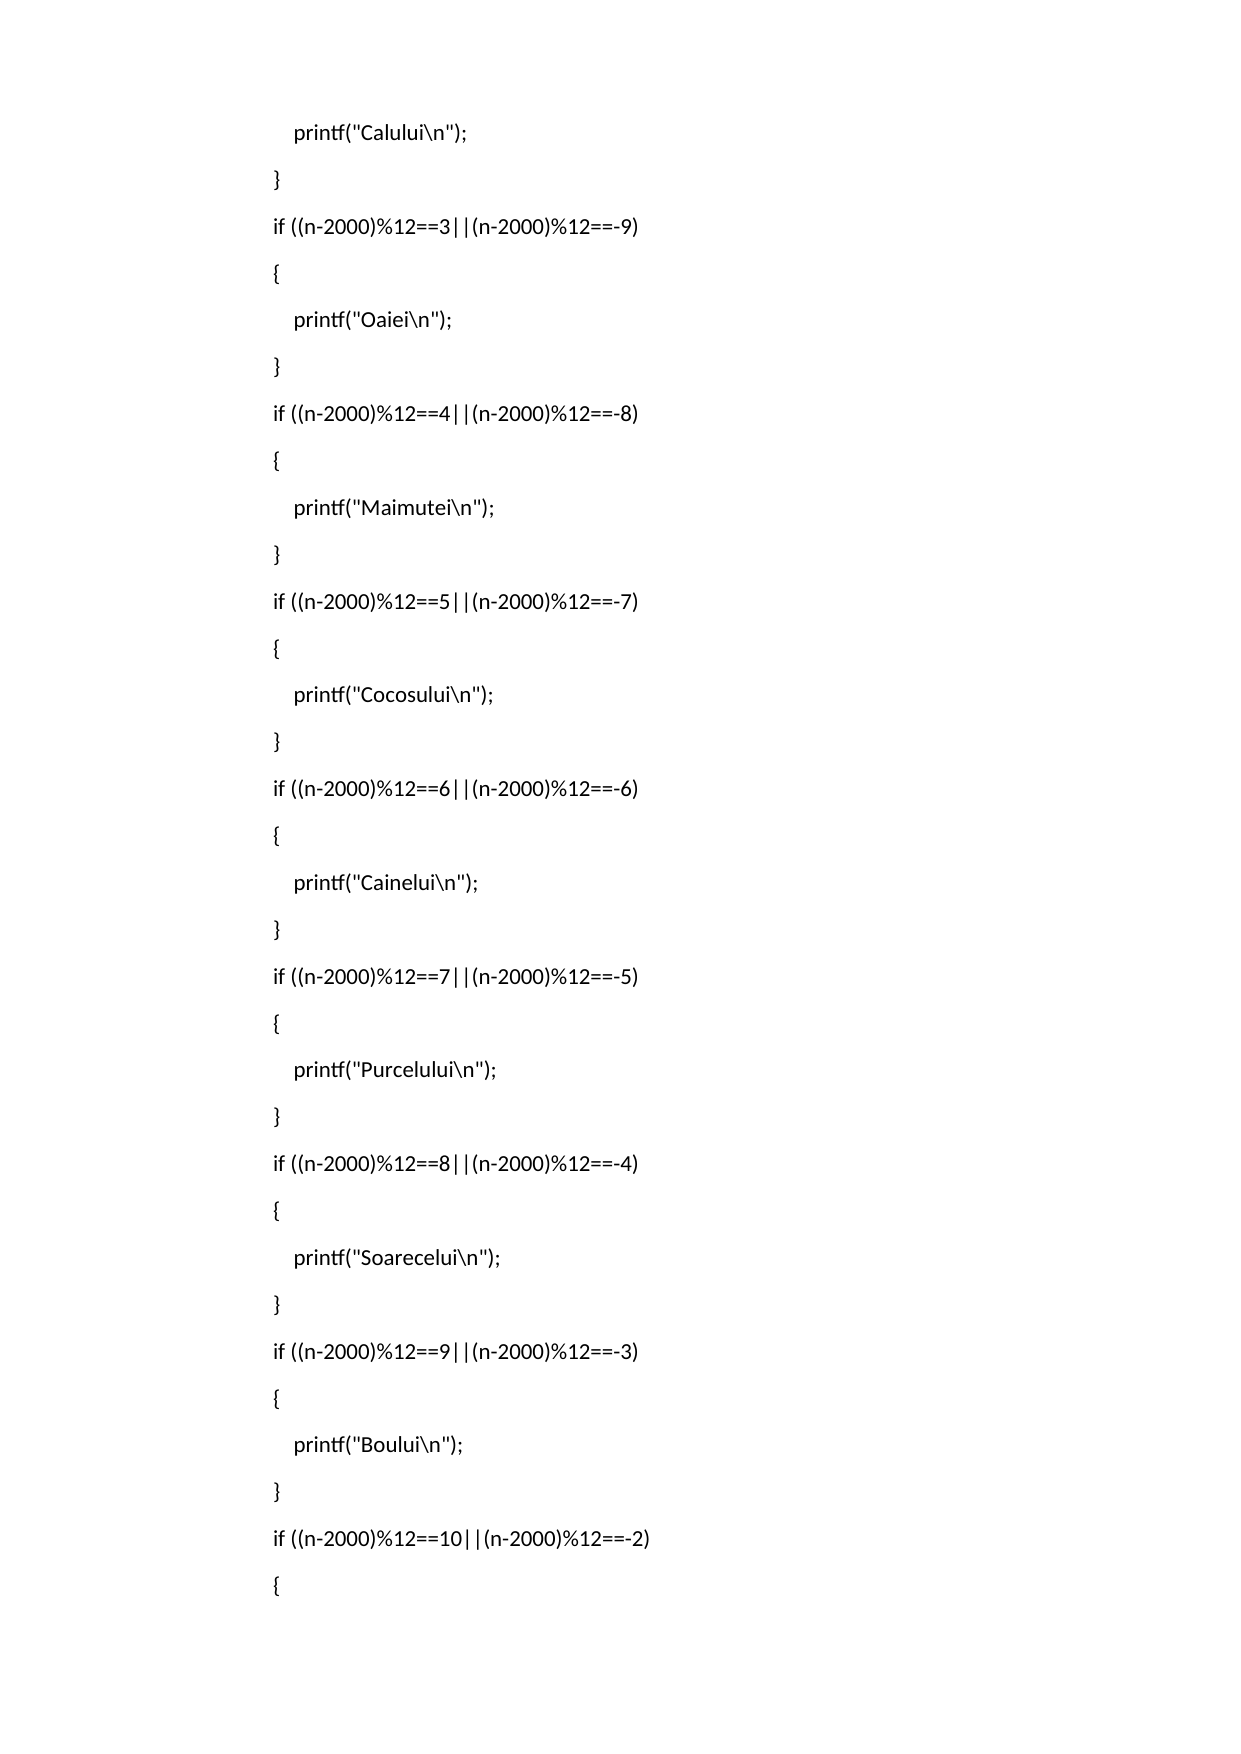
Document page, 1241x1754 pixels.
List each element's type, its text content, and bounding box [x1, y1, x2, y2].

text { [252, 1571, 1152, 1599]
text } [252, 915, 1152, 943]
text if ((n-2000)%12==4||(n-2000)%12==-8) [252, 399, 1152, 427]
text { [252, 1384, 1152, 1412]
text printf("Maimutei\n"); [252, 493, 1152, 521]
text } [252, 352, 1152, 381]
text } [252, 1290, 1152, 1318]
text } [252, 1102, 1152, 1131]
text { [252, 1196, 1152, 1224]
text printf("Oaiei\n"); [252, 306, 1152, 334]
text if ((n-2000)%12==9||(n-2000)%12==-3) [252, 1337, 1152, 1365]
text if ((n-2000)%12==5||(n-2000)%12==-7) [252, 587, 1152, 615]
text printf("Cainelui\n"); [252, 868, 1152, 896]
text } [252, 540, 1152, 568]
text { [252, 634, 1152, 662]
text { [252, 259, 1152, 287]
text printf("Cocosului\n"); [252, 681, 1152, 709]
text } [252, 1477, 1152, 1506]
text { [252, 446, 1152, 474]
text if ((n-2000)%12==8||(n-2000)%12==-4) [252, 1149, 1152, 1177]
text if ((n-2000)%12==3||(n-2000)%12==-9) [252, 212, 1152, 240]
text } [252, 165, 1152, 193]
text { [252, 821, 1152, 849]
text { [252, 1009, 1152, 1037]
text } [252, 727, 1152, 756]
text printf("Soarecelui\n"); [252, 1243, 1152, 1271]
text printf("Purcelului\n"); [252, 1056, 1152, 1084]
text if ((n-2000)%12==6||(n-2000)%12==-6) [252, 774, 1152, 802]
text printf("Calului\n"); [252, 118, 1152, 146]
text if ((n-2000)%12==10||(n-2000)%12==-2) [252, 1524, 1152, 1552]
text printf("Boului\n"); [252, 1431, 1152, 1459]
text if ((n-2000)%12==7||(n-2000)%12==-5) [252, 962, 1152, 990]
